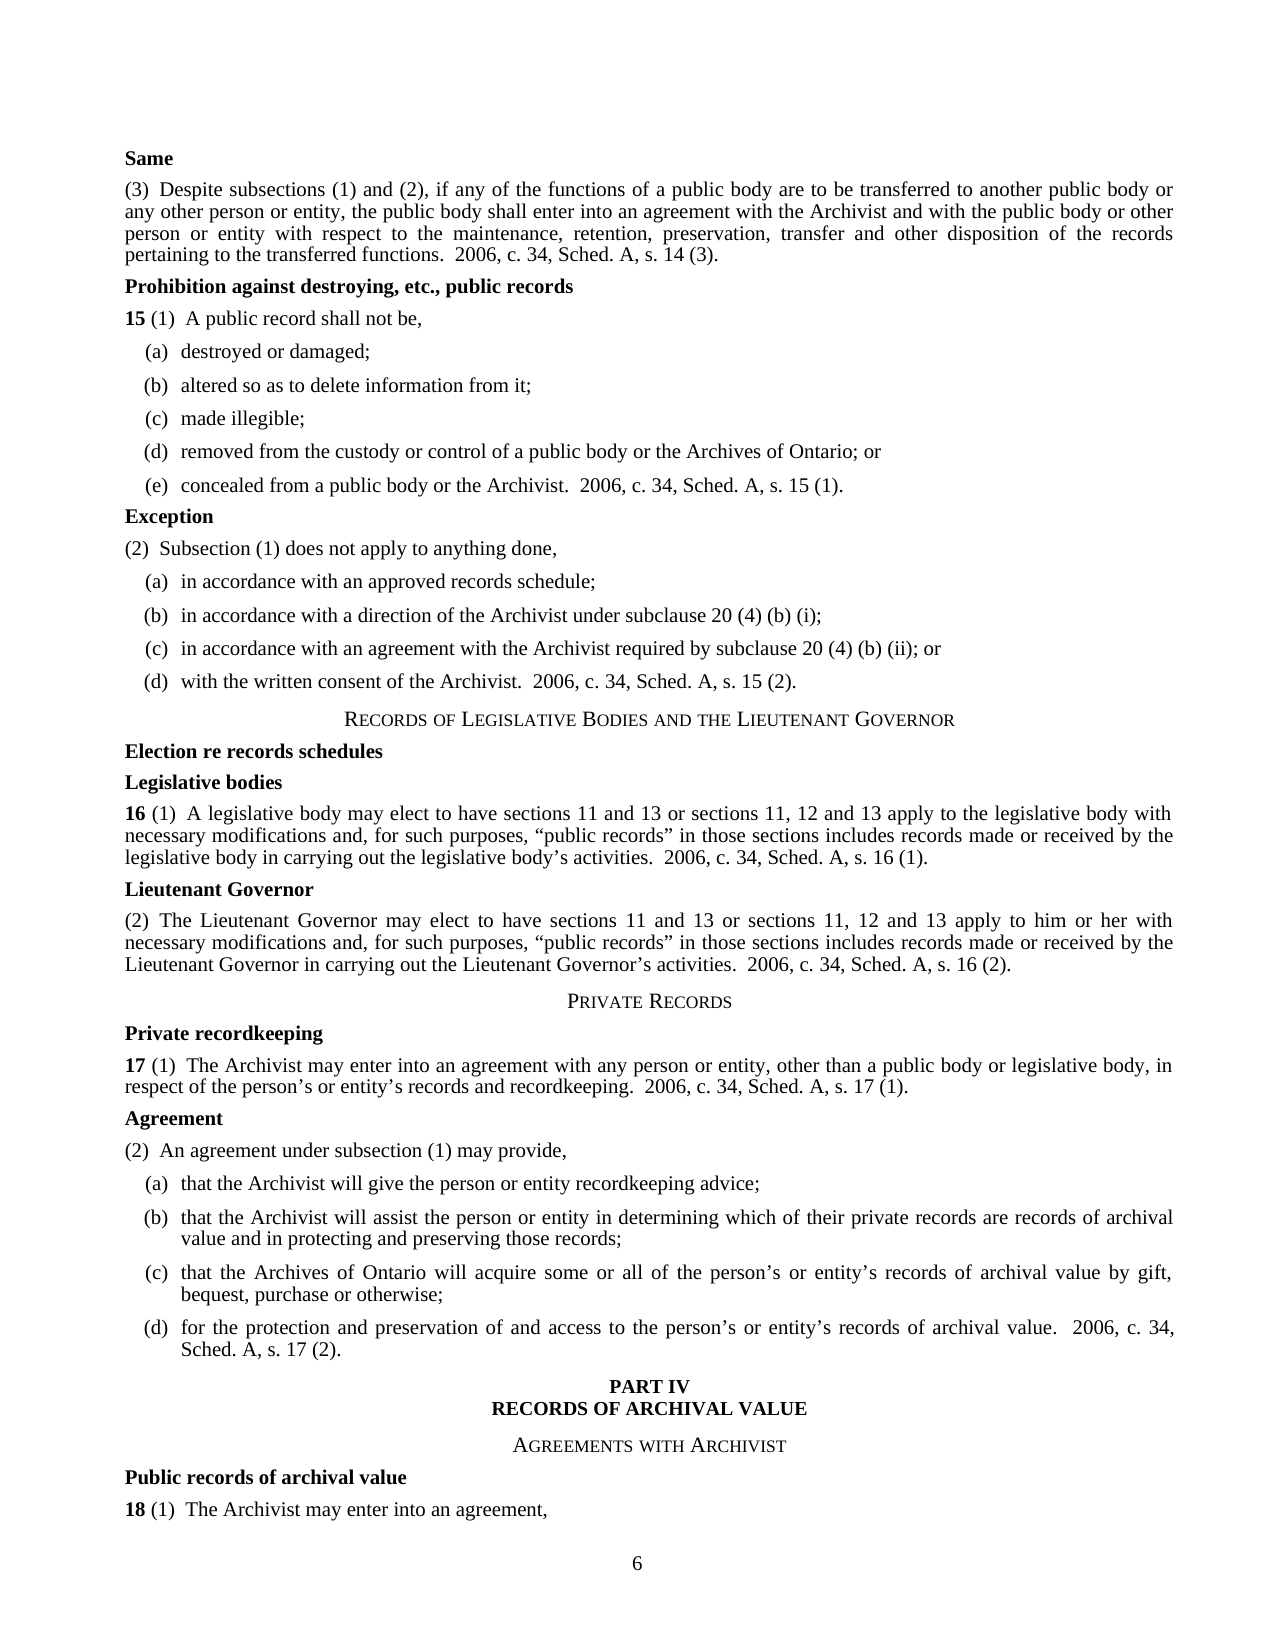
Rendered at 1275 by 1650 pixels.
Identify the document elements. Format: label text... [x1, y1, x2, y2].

text (c) in accordance with an agreement with the Archivist required by subclause 20 (4) (b) (ii); or [124, 638, 1174, 660]
subtitle Agreements with Archivist [124, 1435, 1174, 1457]
text (2) The Lieutenant Governor may elect to have sections 11 and 13 or sections 11, 12 and 13 apply to him or her with necessary modifications and, for such purposes, “public records” in those sections includes records made or received by the Lieutenant Governor in carrying out the Lieutenant Governor’s activities. 2006, c. 34, Sched. A, s. 16 (2). [124, 910, 1174, 976]
text (d) with the written consent of the Archivist. 2006, c. 34, Sched. A, s. 15 (2). [124, 671, 1174, 693]
text (c) that the Archives of Ontario will acquire some or all of the person’s or entity’s records of archival value by gift, bequest, purchase or otherwise; [124, 1262, 1174, 1305]
text Public records of archival value [124, 1469, 1174, 1488]
text (b) that the Archivist will assist the person or entity in determining which of their private records are records of archival value and in protecting and preserving those records; [124, 1207, 1174, 1250]
text 17 (1) The Archivist may enter into an agreement with any person or entity, other than a public body or legislative body, in respect of the person’s or entity’s records and recordkeeping. 2006, c. 34, Sched. A, s. 17 (1). [124, 1055, 1174, 1098]
text Part iv Records of Archival Value [124, 1376, 1174, 1419]
text (2) Subsection (1) does not apply to anything done, [124, 538, 1174, 560]
subtitle Private Records [124, 991, 1174, 1013]
text (b) in accordance with a direction of the Archivist under subclause 20 (4) (b) (i); [124, 605, 1174, 626]
text Election re records schedules [124, 743, 1174, 762]
text Same [124, 150, 1174, 169]
text (3) Despite subsections (1) and (2), if any of the functions of a public body are to be transferred to another public body or any other person or entity, the public body shall enter into an agreement with the Archivist and with the public body or other person or entity with respect to the maintenance, retention, preservation, transfer and other disposition of the records pertaining to the transferred functions. 2006, c. 34, Sched. A, s. 14 (3). [124, 179, 1174, 266]
text (a) destroyed or damaged; [124, 341, 1174, 363]
text 16 (1) A legislative body may elect to have sections 11 and 13 or sections 11, 12 and 13 apply to the legislative body with necessary modifications and, for such purposes, “public records” in those sections includes records made or received by the legislative body in carrying out the legislative body’s activities. 2006, c. 34, Sched. A, s. 16 (1). [124, 803, 1174, 869]
text 18 (1) The Archivist may enter into an agreement, [124, 1499, 1174, 1520]
text (a) in accordance with an approved records schedule; [124, 571, 1174, 593]
text (e) concealed from a public body or the Archivist. 2006, c. 34, Sched. A, s. 15 (1). [124, 474, 1174, 496]
text Exception [124, 509, 1174, 528]
text (d) for the protection and preservation of and access to the person’s or entity’s records of archival value. 2006, c. 34, Sched. A, s. 17 (2). [124, 1317, 1174, 1360]
text Private recordkeeping [124, 1026, 1174, 1044]
text 15 (1) A public record shall not be, [124, 308, 1174, 330]
text Agreement [124, 1111, 1174, 1129]
text (c) made illegible; [124, 408, 1174, 430]
text (2) An agreement under subsection (1) may provide, [124, 1140, 1174, 1162]
text Lieutenant Governor [124, 881, 1174, 900]
text Legislative bodies [124, 774, 1174, 793]
text (d) removed from the custody or control of a public body or the Archives of Ontario; or [124, 441, 1174, 463]
text Prohibition against destroying, etc., public records [124, 279, 1174, 297]
text (a) that the Archivist will give the person or entity recordkeeping advice; [124, 1173, 1174, 1195]
subtitle Records of Legislative Bodies and the Lieutenant Governor [124, 709, 1174, 731]
text (b) altered so as to delete information from it; [124, 374, 1174, 396]
